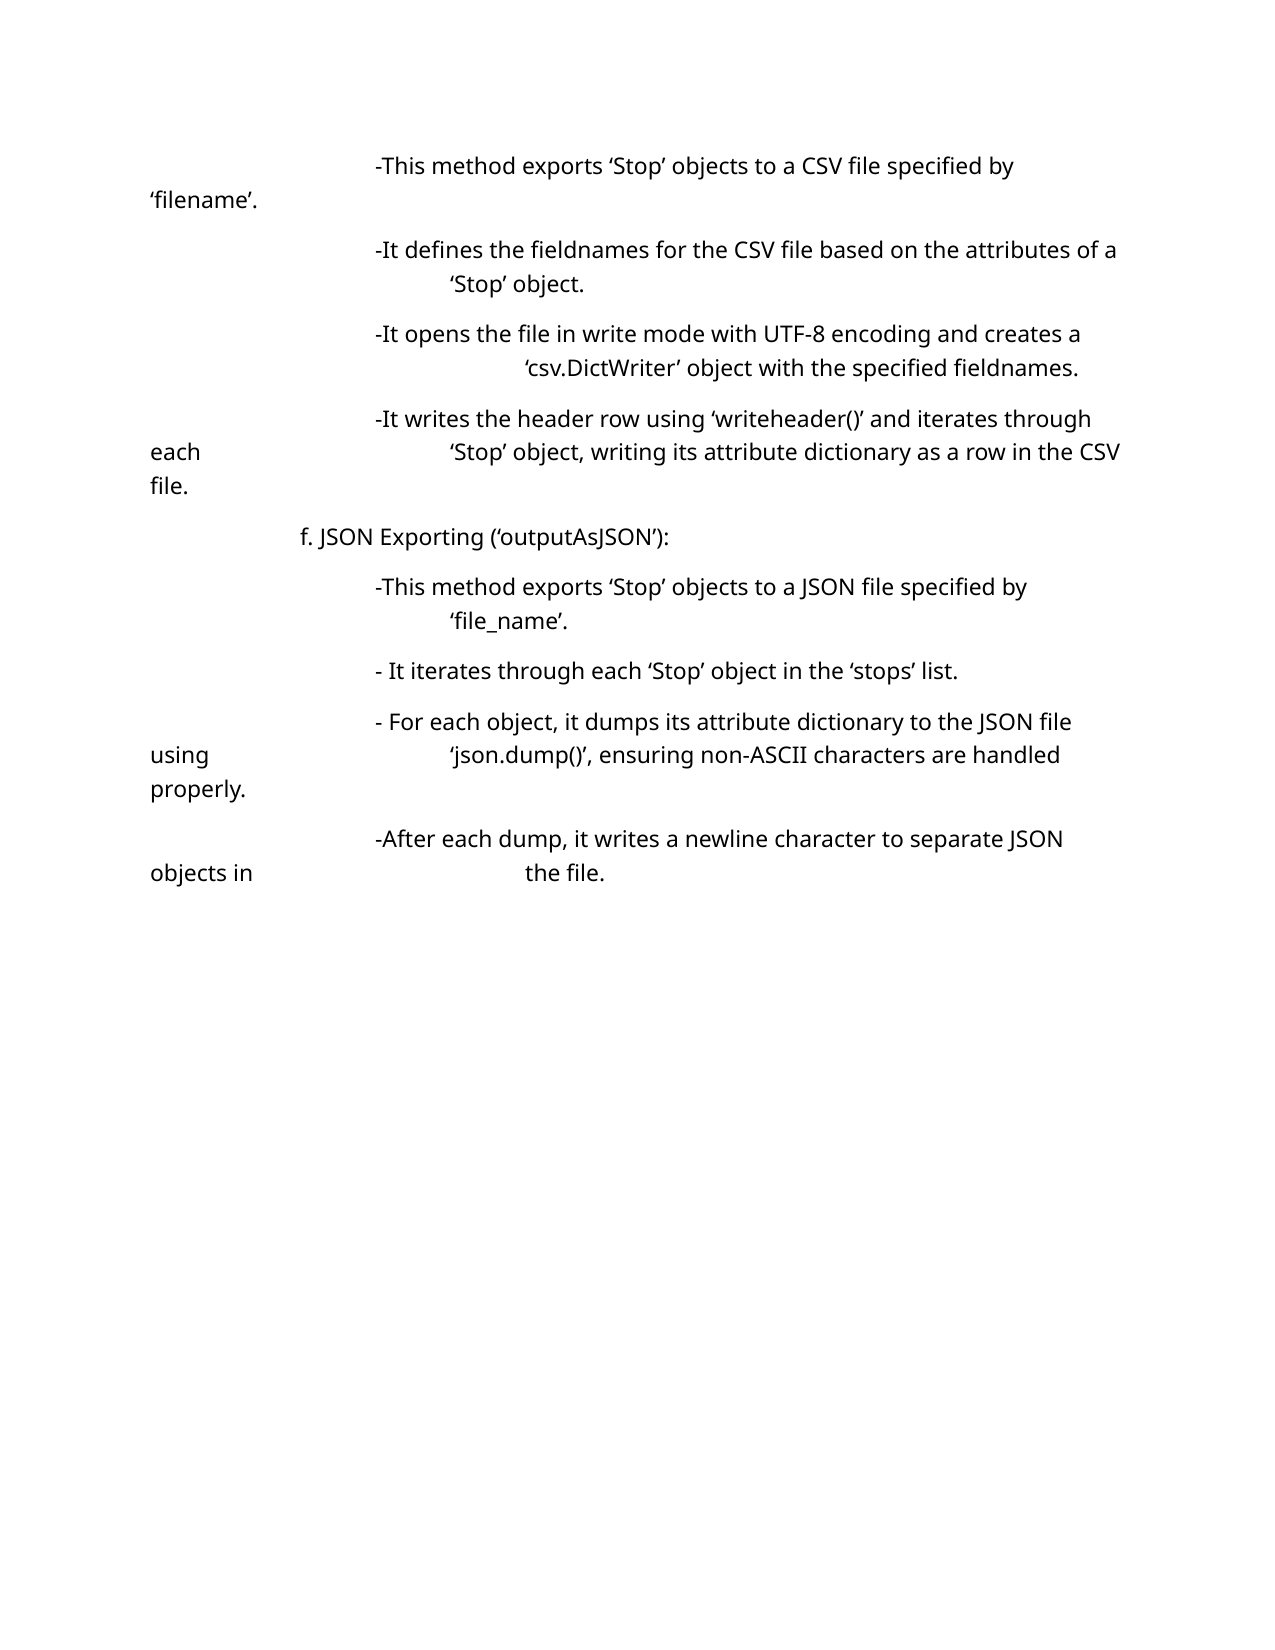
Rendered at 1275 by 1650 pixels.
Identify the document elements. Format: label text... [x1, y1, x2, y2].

text -It opens the file in write mode with UTF-8 encoding and creates a ‘csv.DictWriter’ object with the specified fieldnames. [150, 318, 1125, 383]
text -This method exports ‘Stop’ objects to a JSON file specified by ‘file_name’. [150, 571, 1125, 636]
text -This method exports ‘Stop’ objects to a CSV file specified by ‘filename’. [150, 150, 1125, 215]
text - It iterates through each ‘Stop’ object in the ‘stops’ list. [150, 655, 1125, 686]
text -After each dump, it writes a newline character to separate JSON objects in the file. [150, 823, 1125, 888]
text -It defines the fieldnames for the CSV file based on the attributes of a ‘Stop’ object. [150, 234, 1125, 299]
text f. JSON Exporting (‘outputAsJSON’): [150, 520, 1125, 552]
text - For each object, it dumps its attribute dictionary to the JSON file using ‘json.dump()’, ensuring non-ASCII characters are handled properly. [150, 705, 1125, 804]
text -It writes the header row using ‘writeheader()’ and iterates through each ‘Stop’ object, writing its attribute dictionary as a row in the CSV file. [150, 402, 1125, 501]
